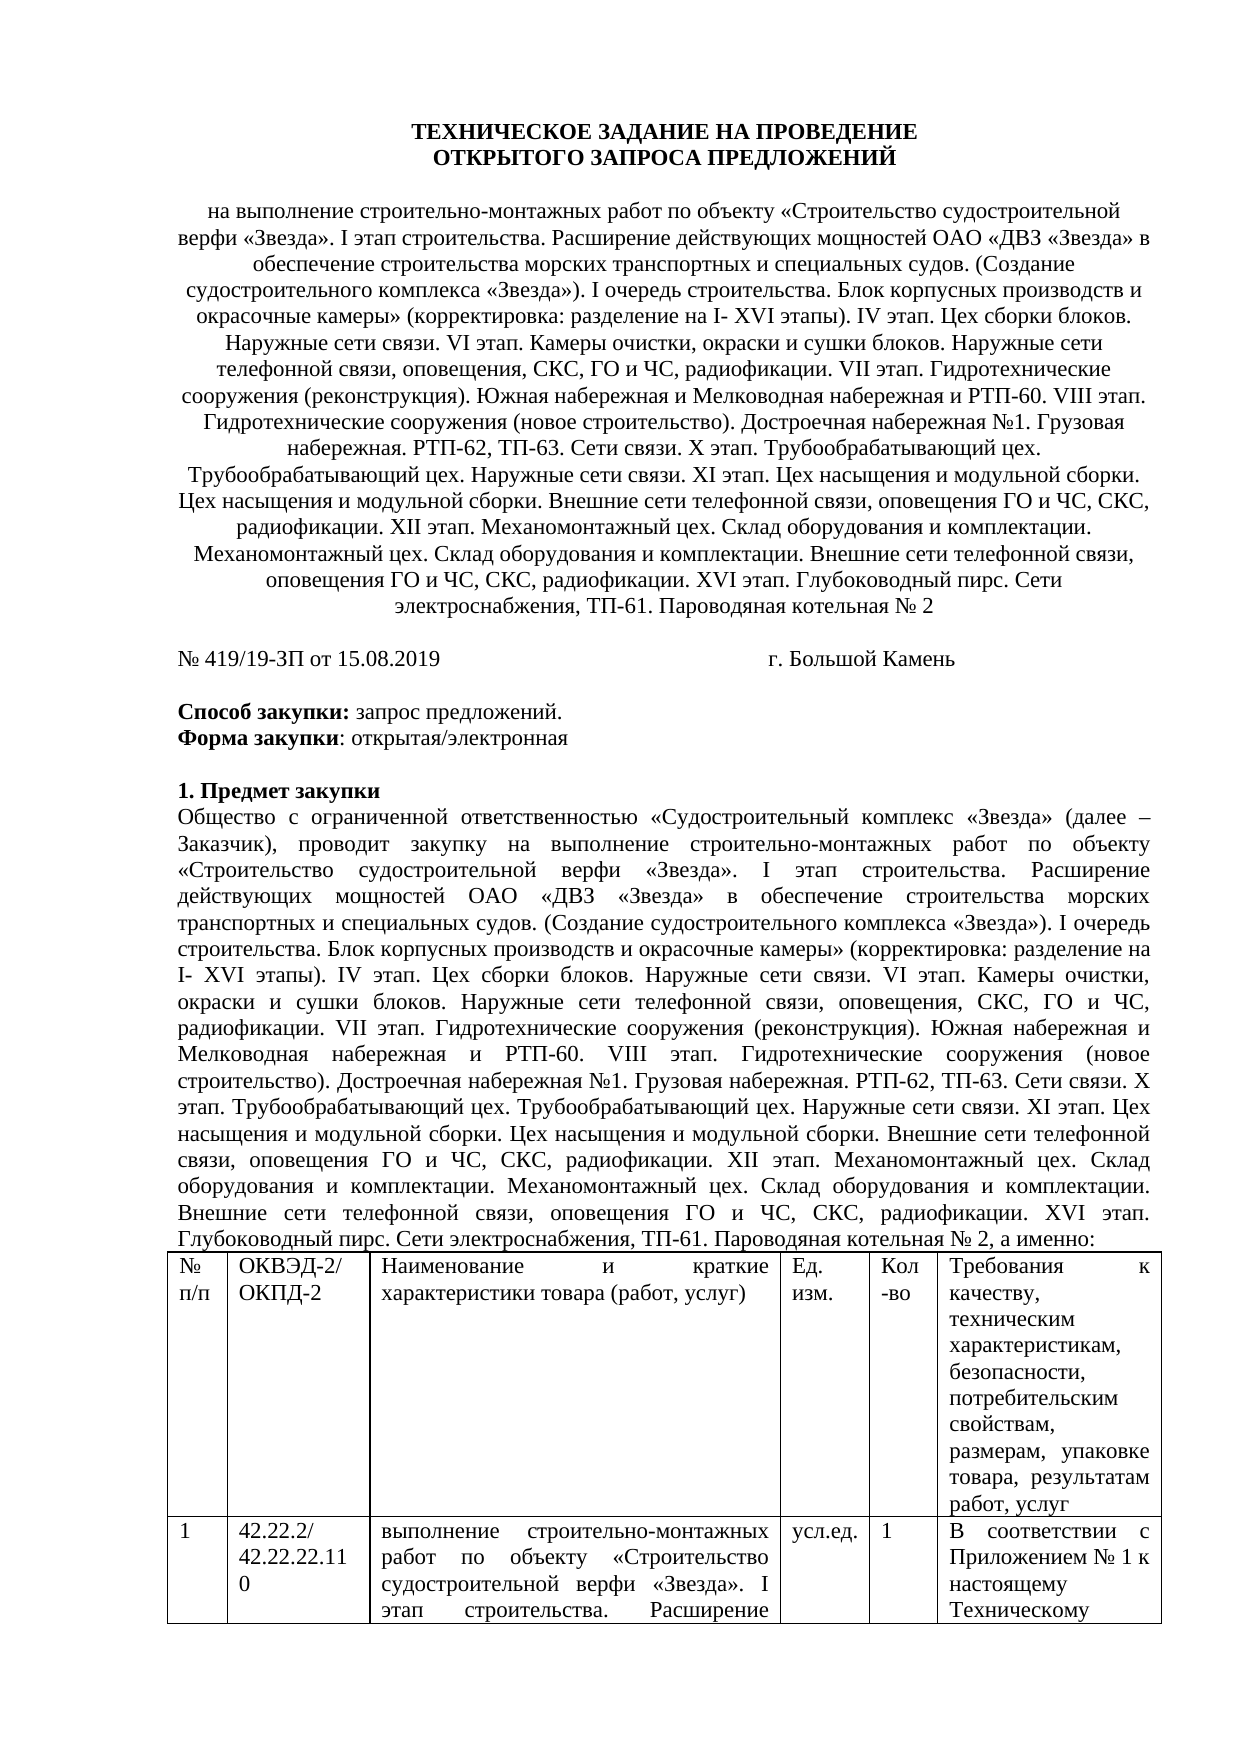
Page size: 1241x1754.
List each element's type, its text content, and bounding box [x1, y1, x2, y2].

table_header № п/п [168, 1253, 227, 1516]
table_header ОКВЭД-2/ ОКПД-2 [228, 1253, 369, 1516]
table_header Требования к качеству, техническим характеристикам, безопасности, потребительским свойствам, размерам, упаковке товара, результатам работ, услуг [938, 1253, 1161, 1516]
text на выполнение строительно-монтажных работ по объекту «Строительство судостроительной верфи «Звезда». I этап строительства. Расширение действующих мощностей ОАО «ДВЗ «Звезда» в обеспечение строительства морских транспортных и специальных судов. (Создание судостроительного комплекса «Звезда»). I очередь строительства. Блок корпусных производств и окрасочные камеры» (корректировка: разделение на I- XVI этапы). IV этап. Цех сборки блоков. Наружные сети связи. VI этап. Камеры очистки, окраски и сушки блоков. Наружные сети телефонной связи, оповещения, СКС, ГО и ЧС, радиофикации. VII этап. Гидротехнические сооружения (реконструкция). Южная набережная и Мелководная набережная и РТП-60. VIII этап. Гидротехнические сооружения (новое строительство). Достроечная набережная №1. Грузовая набережная. РТП-62, ТП-63. Сети связи. X этап. Трубообрабатывающий цех. Трубообрабатывающий цех. Наружные сети связи. XI этап. Цех насыщения и модульной сборки. Цех насыщения и модульной сборки. Внешние сети телефонной связи, оповещения ГО и ЧС, СКС, радиофикации. XII этап. Механомонтажный цех. Склад оборудования и комплектации. Механомонтажный цех. Склад оборудования и комплектации. Внешние сети телефонной связи, оповещения ГО и ЧС, СКС, радиофикации. XVI этап. Глубоководный пирс. Сети электроснабжения, ТП-61. Пароводяная котельная № 2 [177, 197, 1152, 619]
text Общество с ограниченной ответственностью «Судостроительный комплекс «Звезда» (далее – Заказчик), проводит закупку на выполнение строительно-монтажных работ по объекту «Строительство судостроительной верфи «Звезда». I этап строительства. Расширение действующих мощностей ОАО «ДВЗ «Звезда» в обеспечение строительства морских транспортных и специальных судов. (Создание судостроительного комплекса «Звезда»). I очередь строительства. Блок корпусных производств и окрасочные камеры» (корректировка: разделение на I- XVI этапы). IV этап. Цех сборки блоков. Наружные сети связи. VI этап. Камеры очистки, окраски и сушки блоков. Наружные сети телефонной связи, оповещения, СКС, ГО и ЧС, радиофикации. VII этап. Гидротехнические сооружения (реконструкция). Южная набережная и Мелководная набережная и РТП-60. VIII этап. Гидротехнические сооружения (новое строительство). Достроечная набережная №1. Грузовая набережная. РТП-62, ТП-63. Сети связи. X этап. Трубообрабатывающий цех. Трубообрабатывающий цех. Наружные сети связи. XI этап. Цех насыщения и модульной сборки. Цех насыщения и модульной сборки. Внешние сети телефонной связи, оповещения ГО и ЧС, СКС, радиофикации. XII этап. Механомонтажный цех. Склад оборудования и комплектации. Механомонтажный цех. Склад оборудования и комплектации. Внешние сети телефонной связи, оповещения ГО и ЧС, СКС, радиофикации. XVI этап. Глубоководный пирс. Сети электроснабжения, ТП-61. Пароводяная котельная № 2, а именно: [177, 803, 1152, 1251]
table_header Наименование и краткие характеристики товара (работ, услуг) [371, 1253, 780, 1516]
text 1. Предмет закупки [177, 777, 1152, 803]
table_header Кол-во [870, 1253, 937, 1516]
text № 419/19-ЗП от 15.08.2019 г. Большой Камень [177, 645, 1152, 672]
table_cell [228, 1517, 369, 1622]
table_cell 1 [870, 1517, 937, 1622]
text Способ закупки: запрос предложений. [177, 698, 1152, 724]
text Форма закупки: открытая/электронная [177, 724, 1152, 751]
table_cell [371, 1517, 780, 1622]
text Техническое задание НА ПРОВЕДЕНИЕ [177, 118, 1152, 144]
table_cell усл.ед. [781, 1517, 869, 1622]
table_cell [938, 1517, 1161, 1622]
table_cell 1 [168, 1517, 227, 1622]
text ОТКРЫТОГО ЗАПРОСА ПРЕДЛОЖЕНИЙ [177, 144, 1152, 171]
table_header Ед. изм. [781, 1253, 869, 1516]
